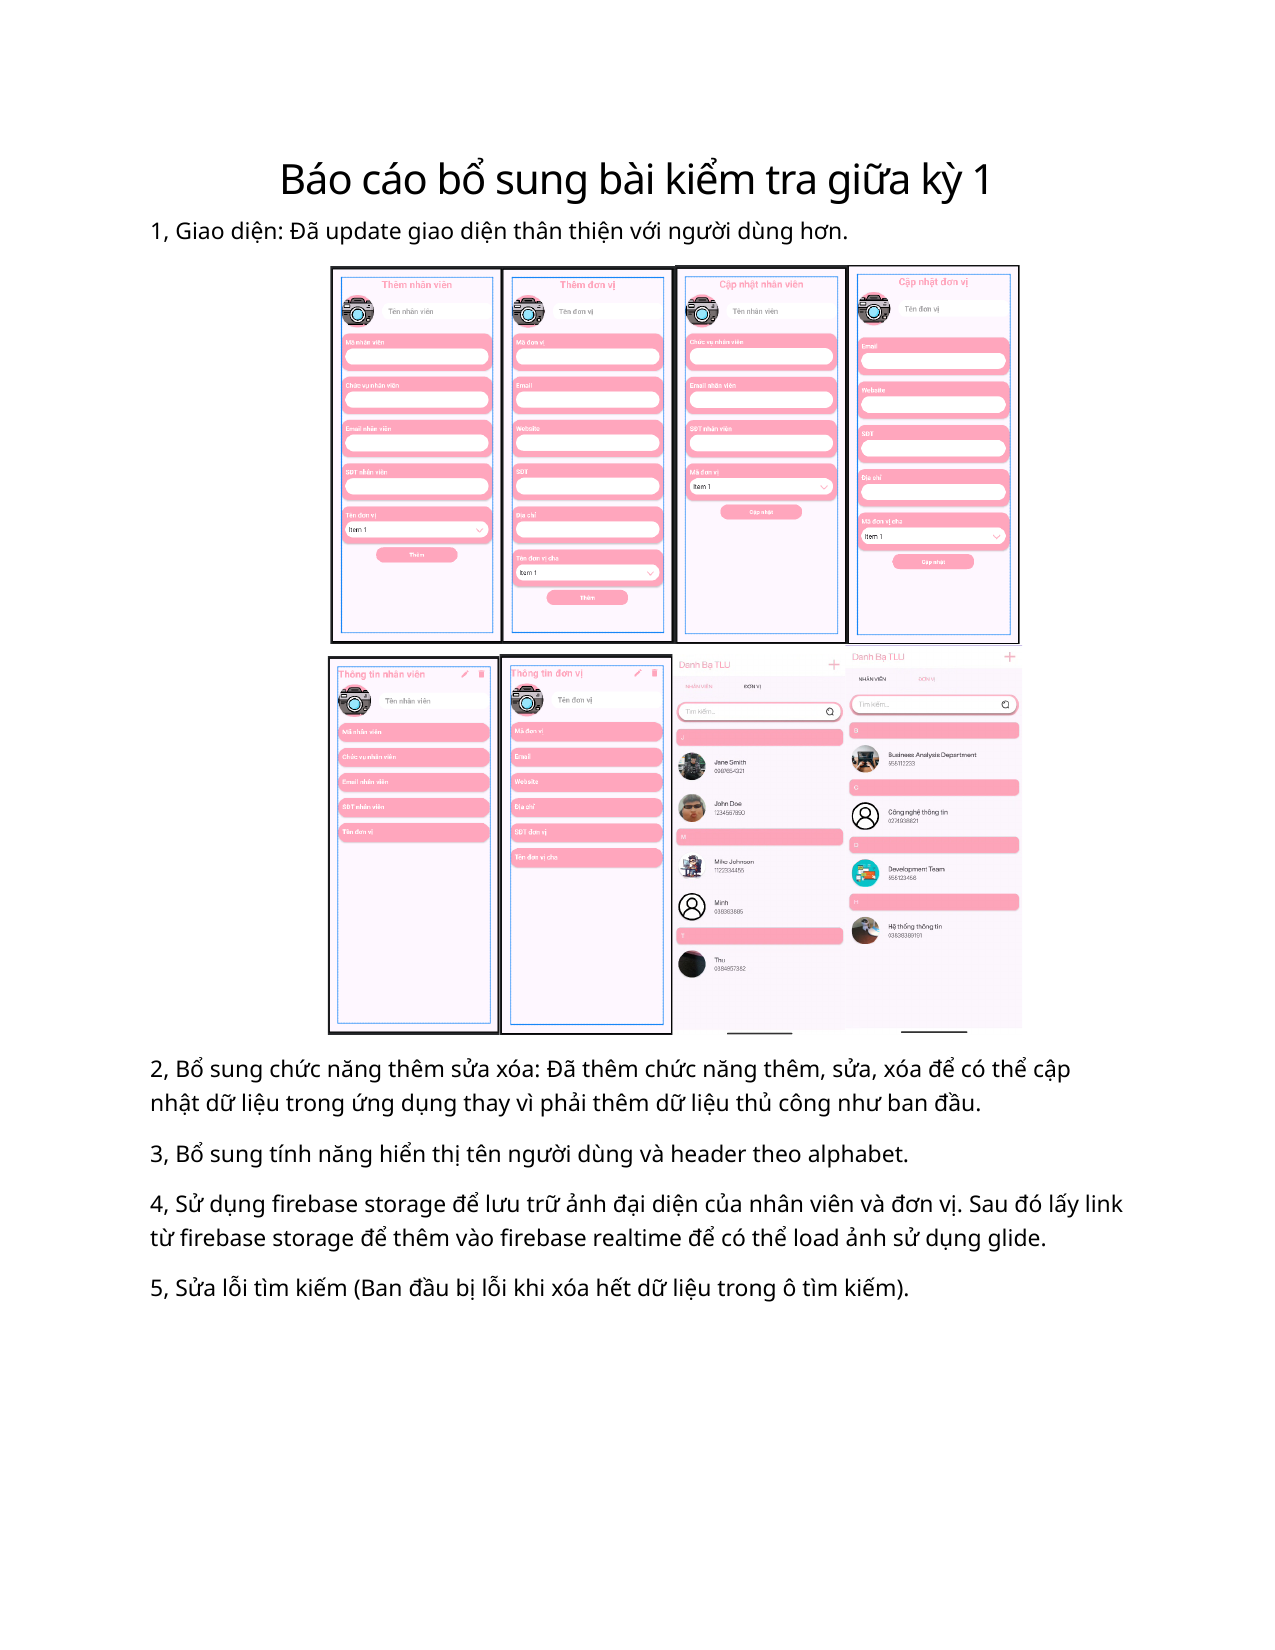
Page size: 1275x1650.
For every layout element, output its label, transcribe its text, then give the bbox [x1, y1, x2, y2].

picture [327, 645, 1023, 1035]
text 5, Sửa lỗi tìm kiếm (Ban đầu bị lỗi khi xóa hết dữ liệu trong ô tìm kiếm). [150, 1272, 1125, 1303]
picture [330, 265, 1020, 644]
text 4, Sử dụng firebase storage để lưu trữ ảnh đại diện của nhân viên và đơn vị. Sau đó lấy link từ firebase storage để thêm vào firebase realtime để có thể load ảnh sử dụng glide. [150, 1188, 1125, 1253]
text 1, Giao diện: Đã update giao diện thân thiện với người dùng hơn. [150, 215, 1125, 246]
text 3, Bổ sung tính năng hiển thị tên người dùng và header theo alphabet. [150, 1138, 1125, 1169]
text 2, Bổ sung chức năng thêm sửa xóa: Đã thêm chức năng thêm, sửa, xóa để có thể cập nhật dữ liệu trong ứng dụng thay vì phải thêm dữ liệu thủ công như ban đầu. [150, 1053, 1125, 1118]
title Báo cáo bổ sung bài kiểm tra giữa kỳ 1 [150, 150, 1125, 207]
